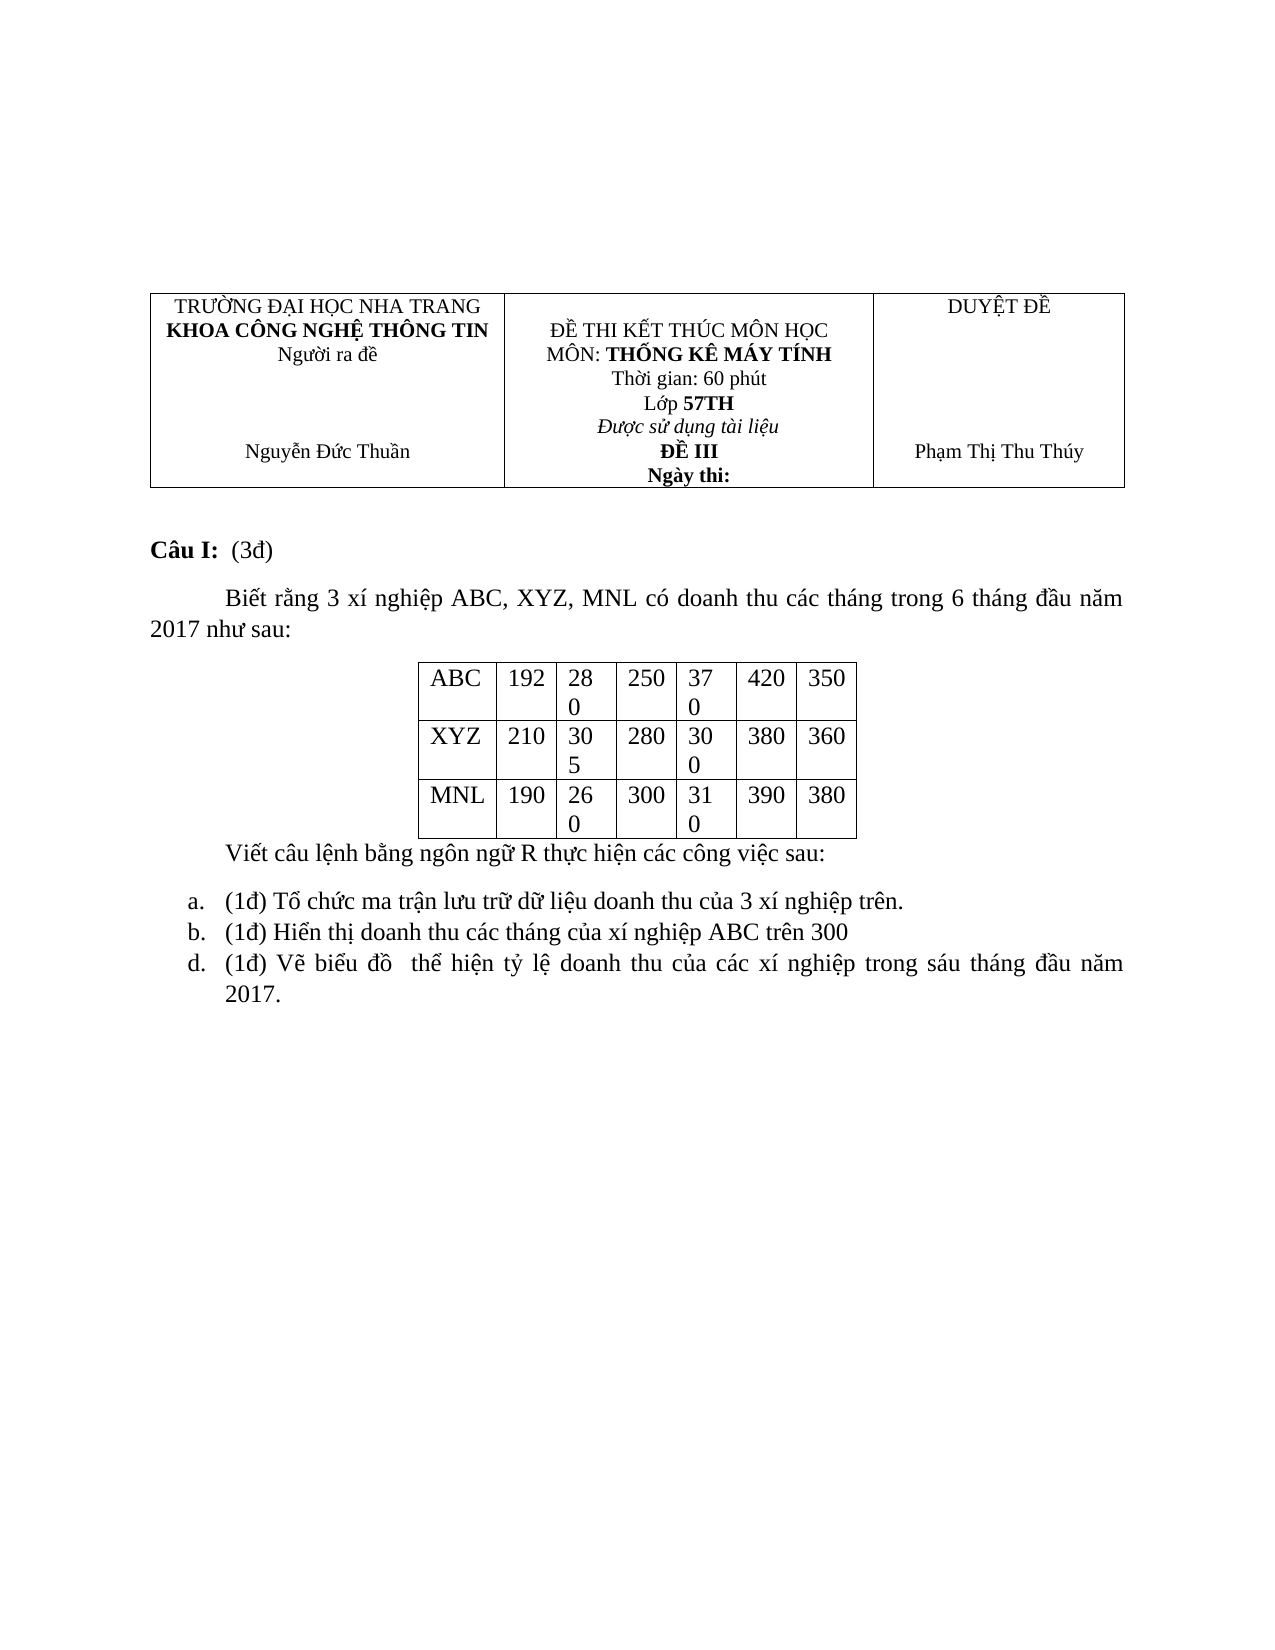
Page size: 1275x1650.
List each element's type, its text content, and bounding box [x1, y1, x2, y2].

table_header ĐỀ THI KẾT THÚC MÔN HỌC MÔN: THỐNG KÊ MÁY TÍNH Thời gian: 60 phút Lớp 57TH Được sử dụng tài liệu ĐỀ III Ngày thi: [505, 294, 873, 487]
table_cell 190 [497, 780, 556, 837]
table_cell 305 [557, 721, 616, 779]
table_cell 380 [737, 721, 796, 779]
table_cell MNL [419, 780, 496, 837]
table_header ABC [419, 663, 496, 720]
table_header 370 [677, 663, 736, 720]
table_header TRƯỜNG ĐẠI HỌC NHA TRANG KHOA CÔNG NGHỆ THÔNG TIN Người ra đề Nguyễn Đức Thuần [151, 294, 504, 487]
list (1đ) Vẽ biểu đồ thể hiện tỷ lệ doanh thu của các xí nghiệp trong sáu tháng đầu năm 2017. [187, 948, 1125, 1008]
table_cell 360 [797, 721, 856, 779]
table_cell 210 [497, 721, 556, 779]
table_cell 380 [797, 780, 856, 837]
table_cell 390 [737, 780, 796, 837]
table_header 280 [557, 663, 616, 720]
text Viết câu lệnh bằng ngôn ngữ R thực hiện các công việc sau: [150, 838, 1125, 867]
list (1đ) Hiển thị doanh thu các tháng của xí nghiệp ABC trên 300 [187, 917, 1125, 946]
table_cell 310 [677, 780, 736, 837]
table_header 192 [497, 663, 556, 720]
text Biết rằng 3 xí nghiệp ABC, XYZ, MNL có doanh thu các tháng trong 6 tháng đầu năm 2017 như sau: [150, 583, 1125, 643]
table_cell 300 [677, 721, 736, 779]
table_cell XYZ [419, 721, 496, 779]
text Câu I: (3đ) [150, 535, 1125, 564]
list (1đ) Tổ chức ma trận lưu trữ dữ liệu doanh thu của 3 xí nghiệp trên. [187, 886, 1125, 915]
table_header 420 [737, 663, 796, 720]
table_cell 280 [617, 721, 676, 779]
table_header 350 [797, 663, 856, 720]
table_cell 300 [617, 780, 676, 837]
table_header DUYỆT ĐỀ Phạm Thị Thu Thúy [874, 294, 1124, 487]
table_cell 260 [557, 780, 616, 837]
table_header 250 [617, 663, 676, 720]
